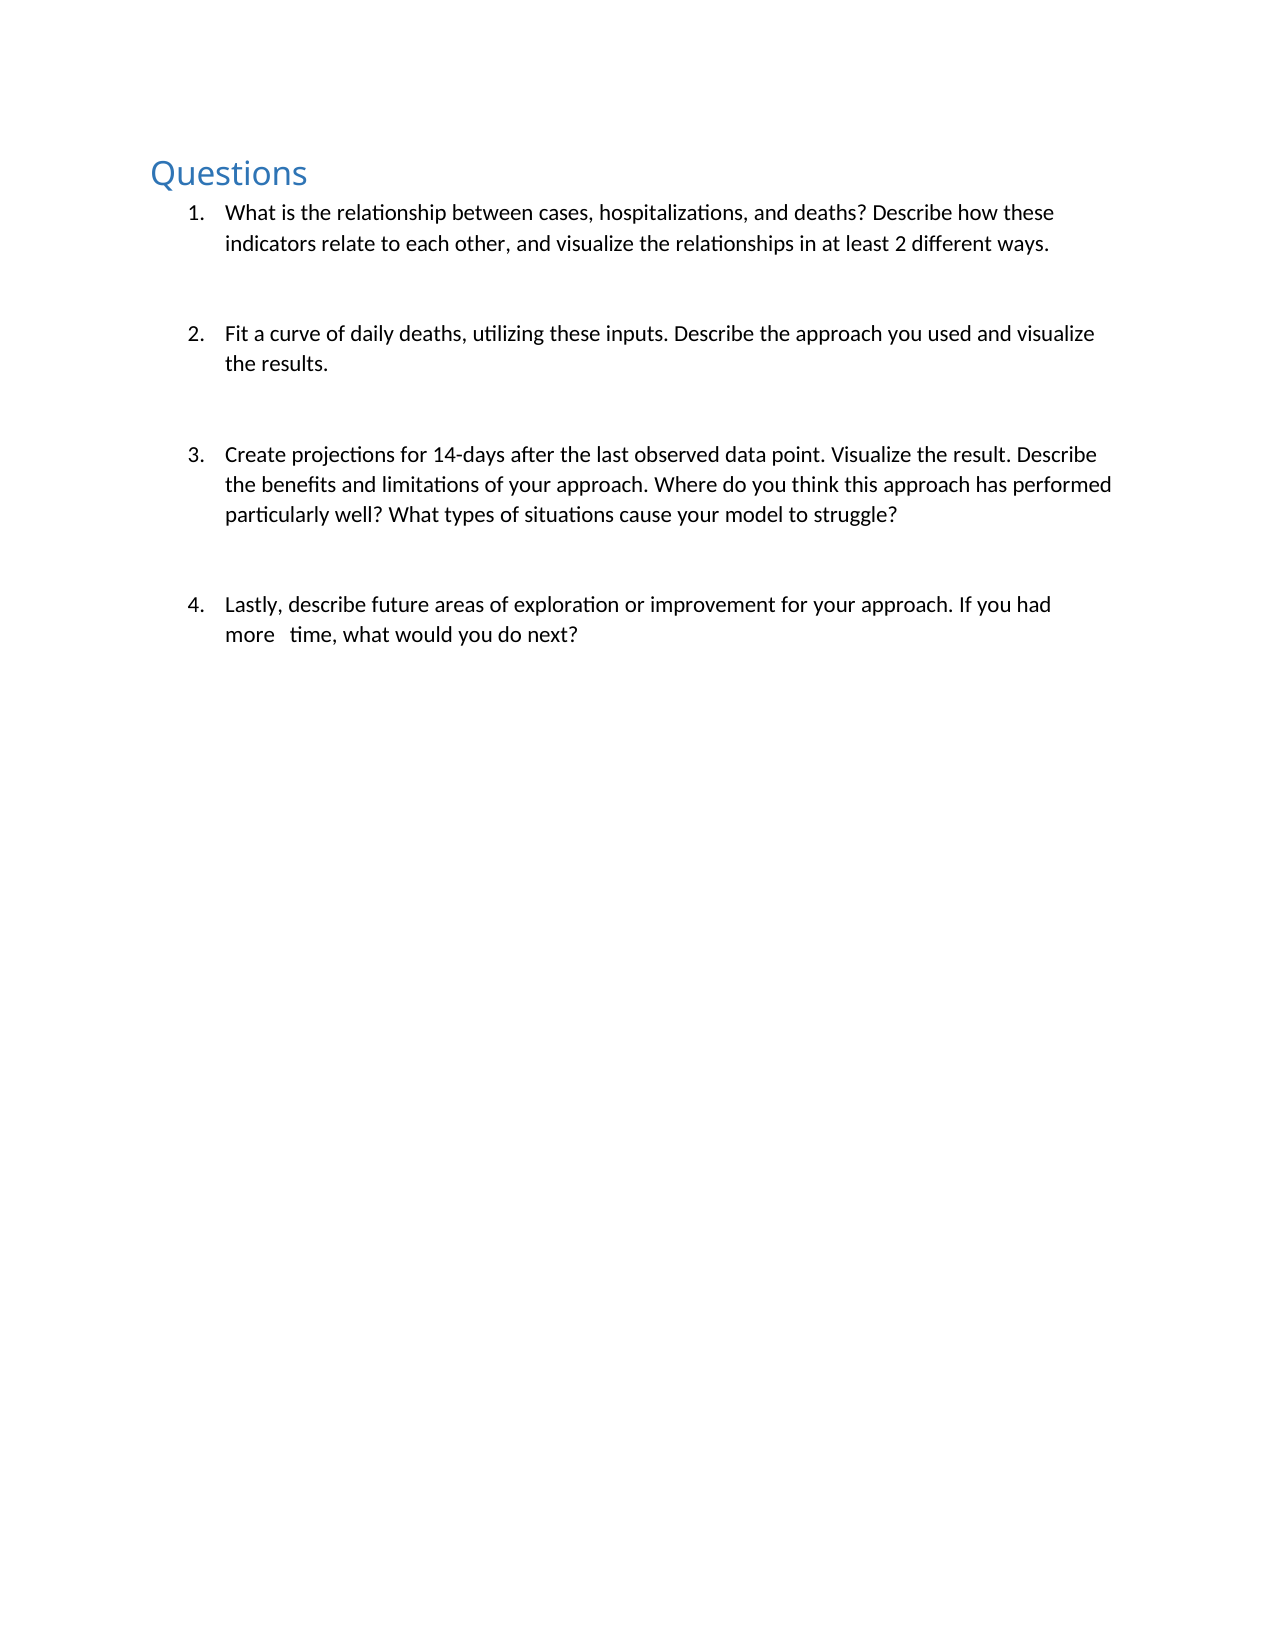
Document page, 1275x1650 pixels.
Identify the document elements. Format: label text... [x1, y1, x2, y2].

list Lastly, describe future areas of exploration or improvement for your approach. If you had more time, what would you do next? [187, 590, 1101, 648]
subtitle Questions [150, 150, 1129, 195]
list Fit a curve of daily deaths, utilizing these inputs. Describe the approach you used and visualize the results. [187, 319, 1101, 377]
list What is the relationship between cases, hospitalizations, and deaths? Describe how these indicators relate to each other, and visualize the relationships in at least 2 different ways. [187, 198, 1061, 257]
list Create projections for 14-days after the last observed data point. Visualize the result. Describe the benefits and limitations of your approach. Where do you think this approach has performed particularly well? What types of situations cause your model to struggle? [187, 440, 1117, 528]
